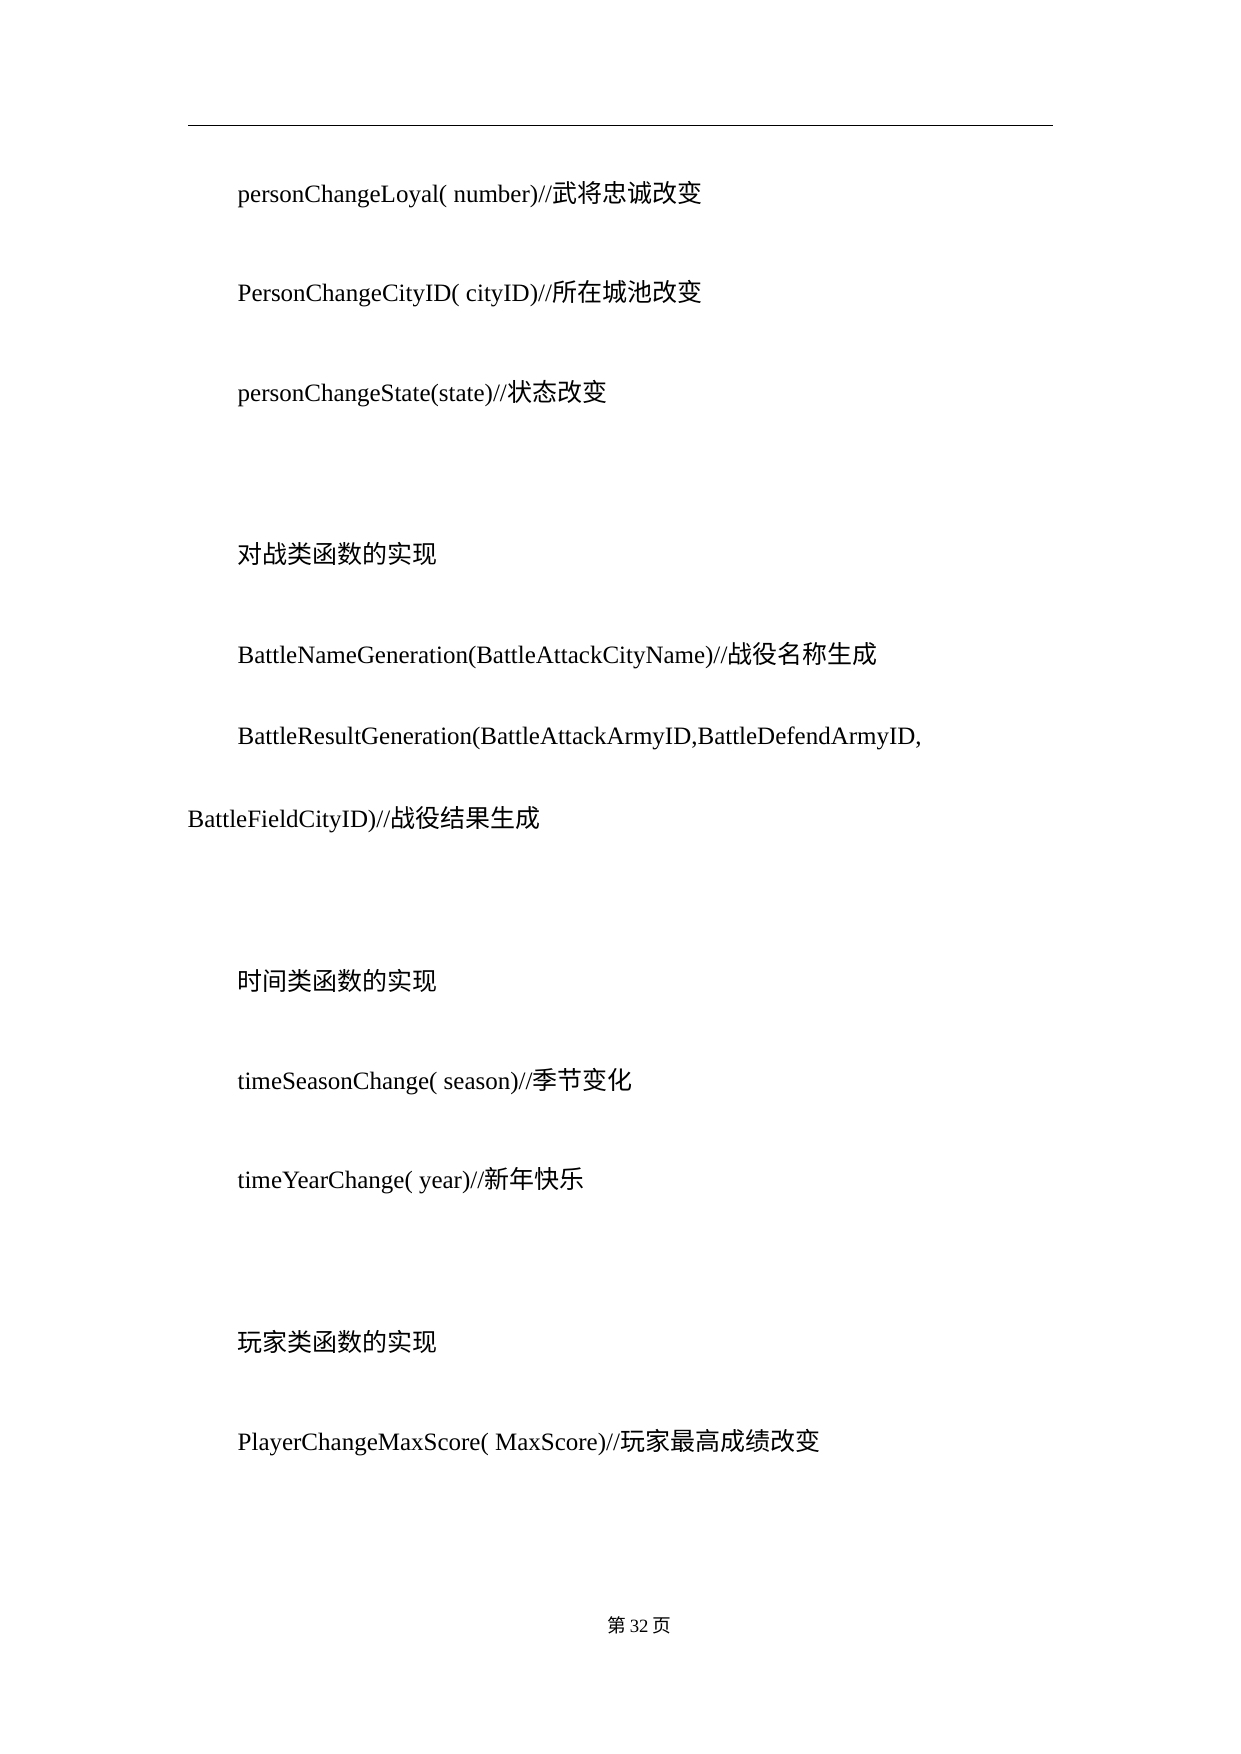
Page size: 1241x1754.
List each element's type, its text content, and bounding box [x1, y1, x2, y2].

text 时间类函数的实现 [187, 947, 1053, 1012]
text timeSeasonChange( season)//季节变化 [187, 1046, 1053, 1111]
text personChangeLoyal( number)//武将忠诚改变 [187, 159, 1053, 224]
text timeYearChange( year)//新年快乐 [187, 1145, 1053, 1210]
text PersonChangeCityID( cityID)//所在城池改变 [187, 258, 1053, 323]
text BattleNameGeneration(BattleAttackCityName)//战役名称生成 [187, 620, 1053, 685]
text personChangeState(state)//状态改变 [187, 358, 1053, 423]
text 对战类函数的实现 [187, 520, 1053, 585]
text BattleResultGeneration(BattleAttackArmyID,BattleDefendArmyID, BattleFieldCityID)//战役结果生成 [187, 719, 1053, 849]
text PlayerChangeMaxScore( MaxScore)//玩家最高成绩改变 [187, 1407, 1053, 1472]
text 玩家类函数的实现 [187, 1308, 1053, 1373]
